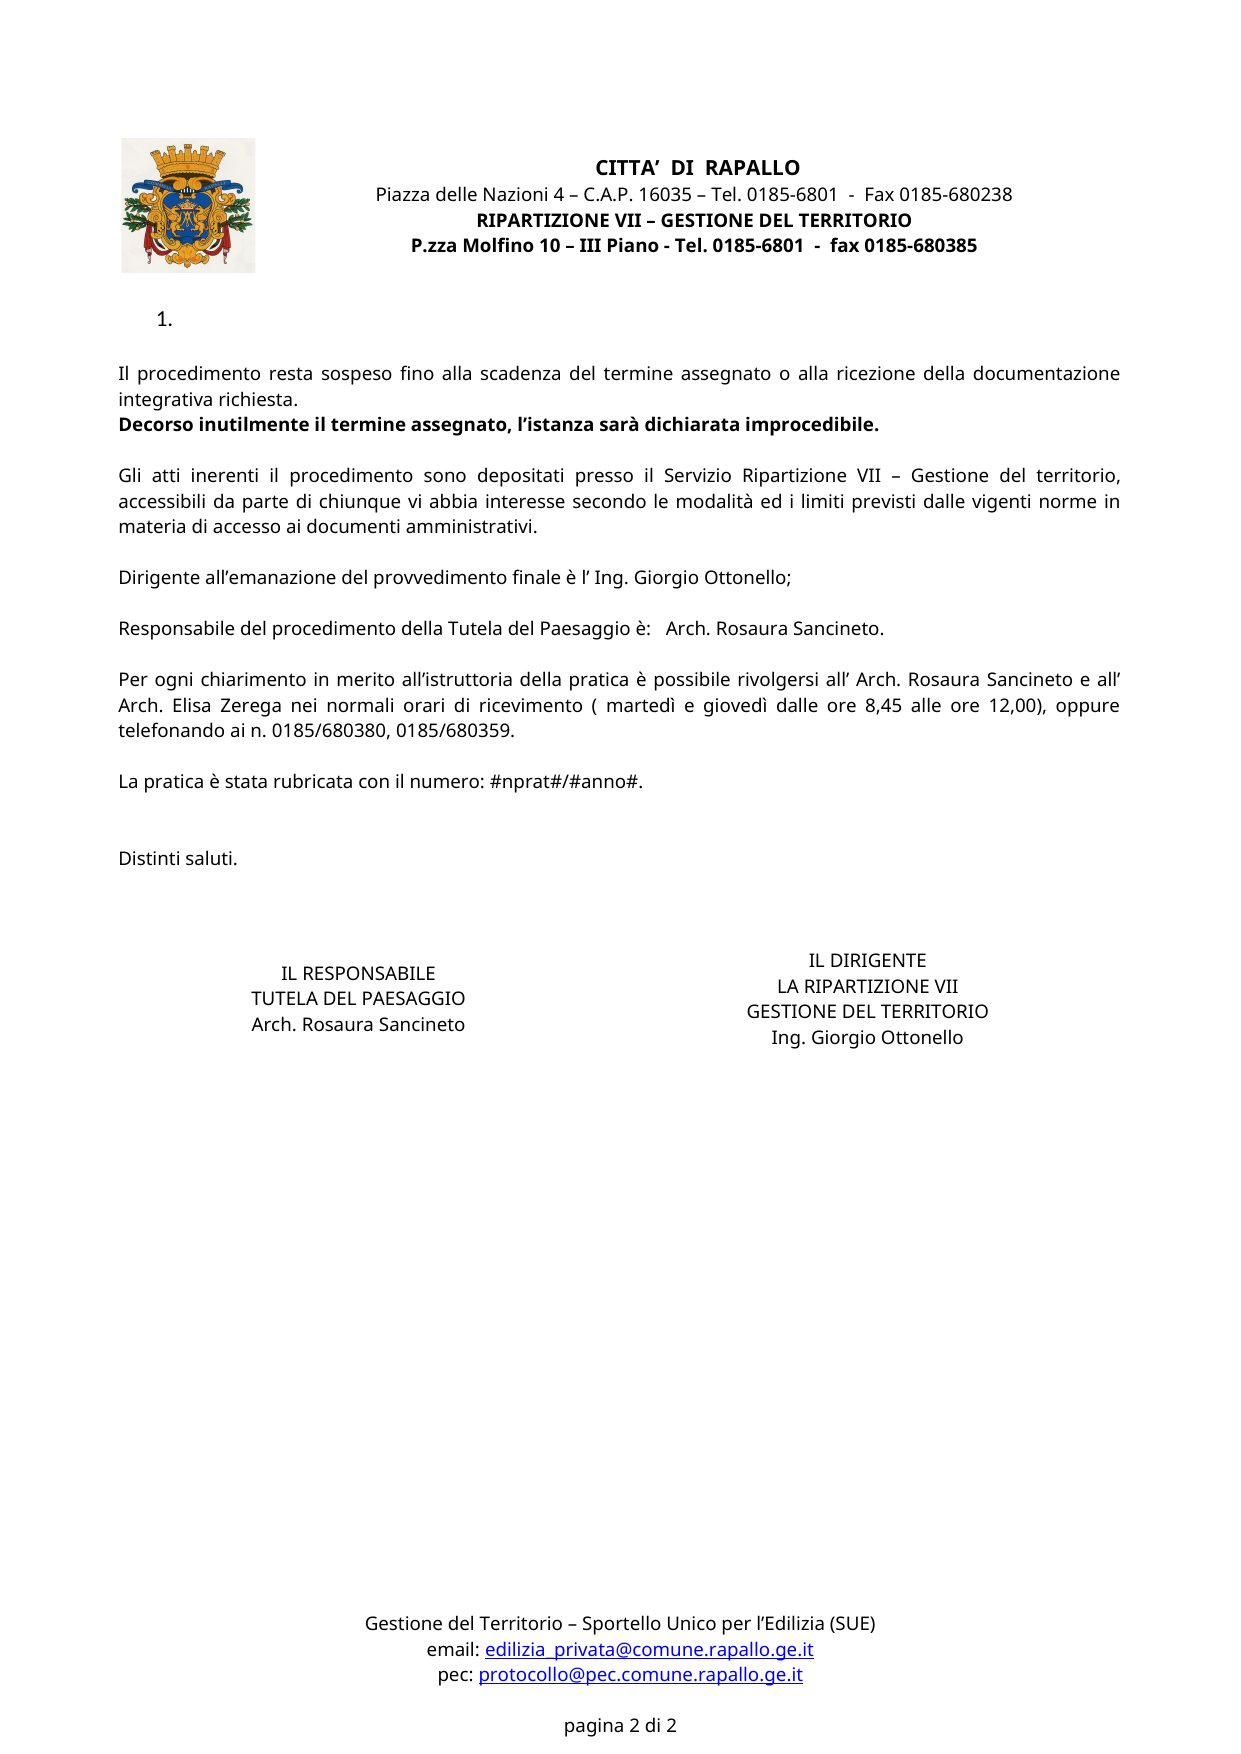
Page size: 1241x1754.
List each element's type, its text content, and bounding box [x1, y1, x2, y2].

table_header IL DIRIGENTE LA RIPARTIZIONE VII GESTIONE DEL TERRITORIO Ing. Giorgio Ottonello [613, 922, 1122, 1075]
text Responsabile del procedimento della Tutela del Paesaggio è: Arch. Rosaura Sancineto. [118, 616, 1122, 641]
text Il procedimento resta sospeso fino alla scadenza del termine assegnato o alla ricezione della documentazione integrativa richiesta. [118, 360, 1122, 411]
text Gli atti inerenti il procedimento sono depositati presso il Servizio Ripartizione VII – Gestione del territorio, accessibili da parte di chiunque vi abbia interesse secondo le modalità ed i limiti previsti dalle vigenti norme in materia di accesso ai documenti amministrativi. [118, 462, 1122, 539]
picture [121, 138, 256, 273]
text La pratica è stata rubricata con il numero: #nprat#/#anno#. [118, 769, 1122, 794]
table_header IL RESPONSABILE TUTELA DEL PAESAGGIO Arch. Rosaura Sancineto [104, 922, 613, 1075]
text Decorso inutilmente il termine assegnato, l’istanza sarà dichiarata improcedibile. [118, 411, 1122, 437]
text Distinti saluti. [118, 845, 1122, 871]
text Dirigente all’emanazione del provvedimento finale è l’ Ing. Giorgio Ottonello; [118, 564, 1122, 590]
text Per ogni chiarimento in merito all’istruttoria della pratica è possibile rivolgersi all’ Arch. Rosaura Sancineto e all’ Arch. Elisa Zerega nei normali orari di ricevimento ( martedì e giovedì dalle ore 8,45 alle ore 12,00), oppure telefonando ai n. 0185/680380, 0185/680359. [118, 667, 1122, 743]
